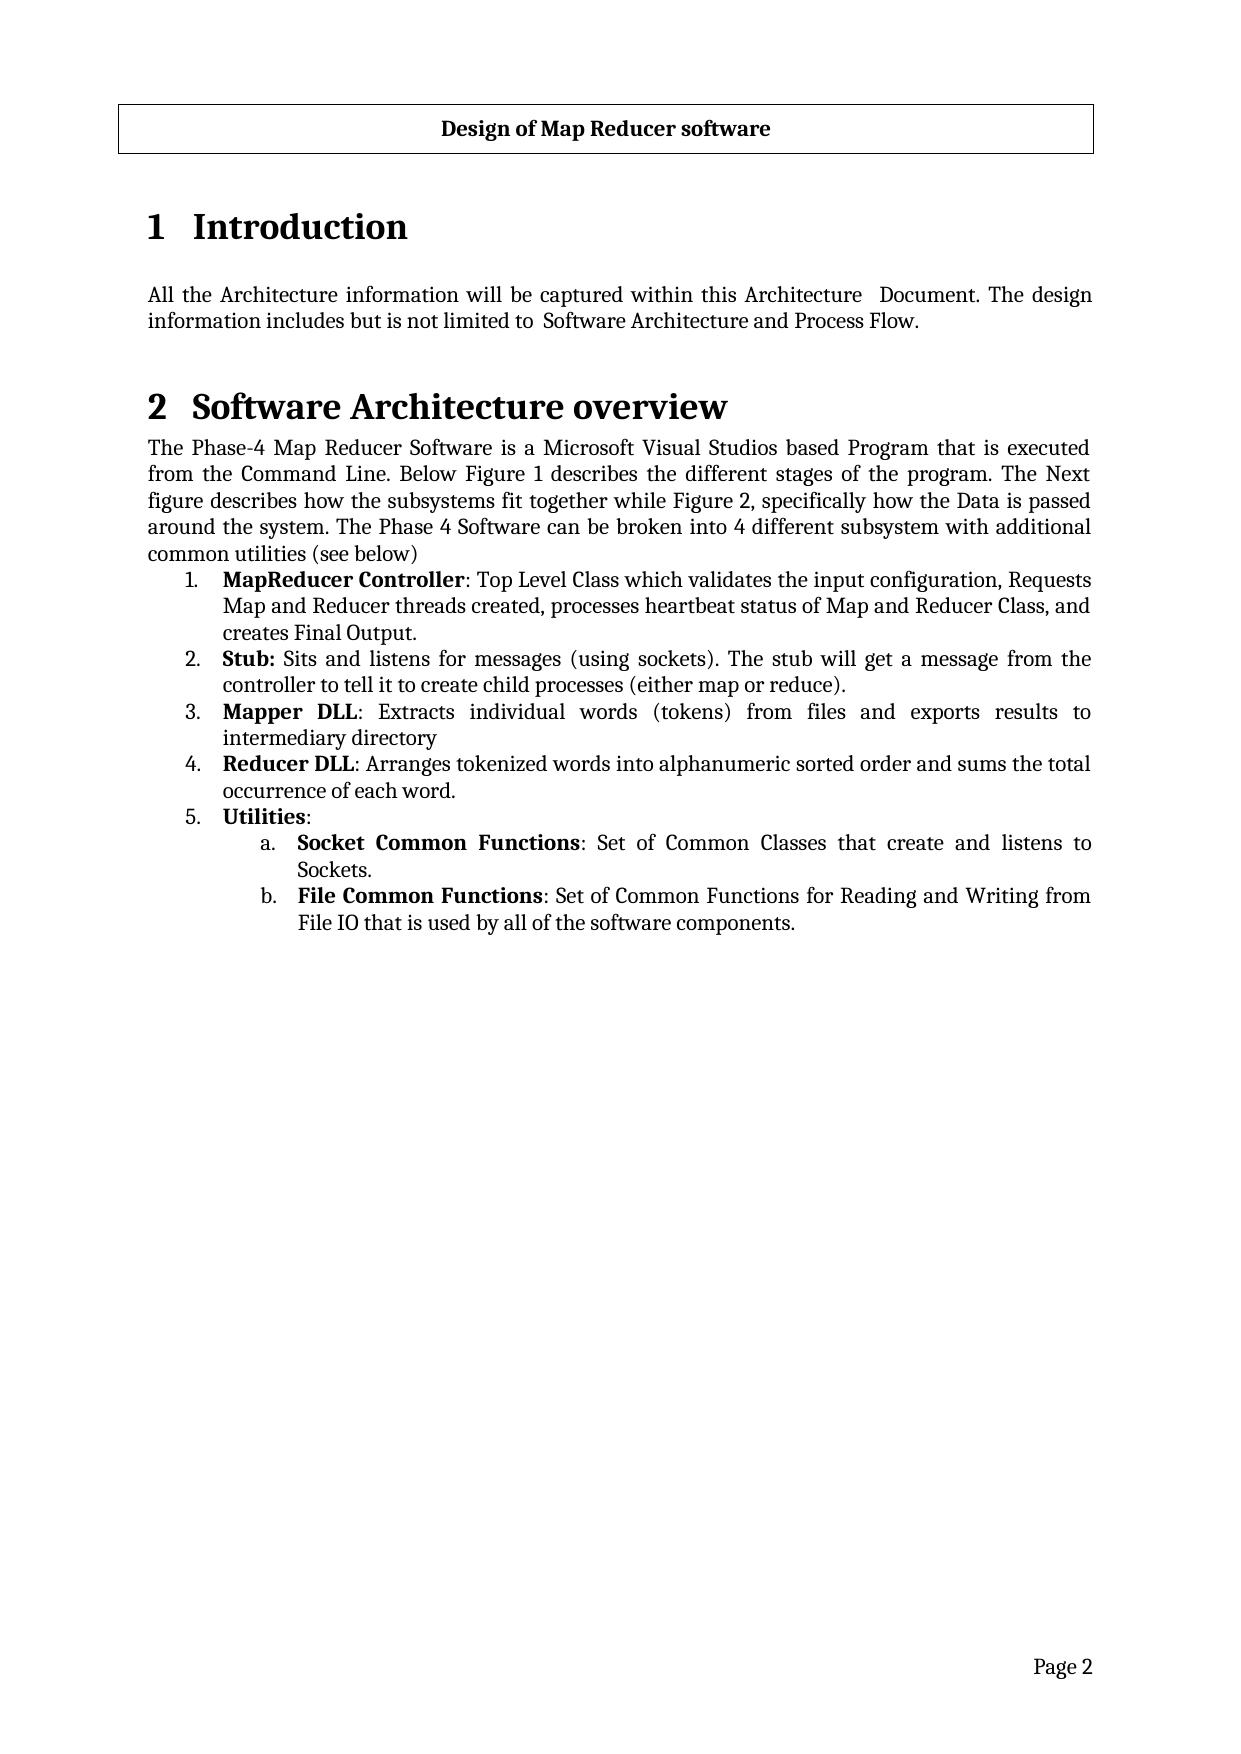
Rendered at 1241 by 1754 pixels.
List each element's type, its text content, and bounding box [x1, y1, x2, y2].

list Stub: Sits and listens for messages (using sockets). The stub will get a message from the controller to tell it to create child processes (either map or reduce). [185, 646, 1092, 698]
list Reducer DLL: Arranges tokenized words into alphanumeric sorted order and sums the total occurrence of each word. [185, 751, 1092, 804]
text All the Architecture information will be captured within this Architecture Document. The design information includes but is not limited to Software Architecture and Process Flow. [148, 281, 1092, 334]
text The Phase-4 Map Reducer Software is a Microsoft Visual Studios based Program that is executed from the Command Line. Below Figure 1 describes the different stages of the program. The Next figure describes how the subsystems fit together while Figure 2, specifically how the Data is passed around the system. The Phase 4 Software can be broken into 4 different subsystem with additional common utilities (see below) [148, 435, 1092, 567]
subtitle Software Architecture overview [148, 386, 1092, 429]
list MapReducer Controller: Top Level Class which validates the input configuration, Requests Map and Reducer threads created, processes heartbeat status of Map and Reducer Class, and creates Final Output. [185, 567, 1092, 646]
subtitle Introduction [148, 206, 1092, 249]
list File Common Functions: Set of Common Functions for Reading and Writing from File IO that is used by all of the software components. [260, 883, 1092, 936]
list Utilities: [185, 804, 1092, 830]
list Mapper DLL: Extracts individual words (tokens) from files and exports results to intermediary directory [185, 698, 1092, 751]
list Socket Common Functions: Set of Common Classes that create and listens to Sockets. [260, 830, 1092, 883]
